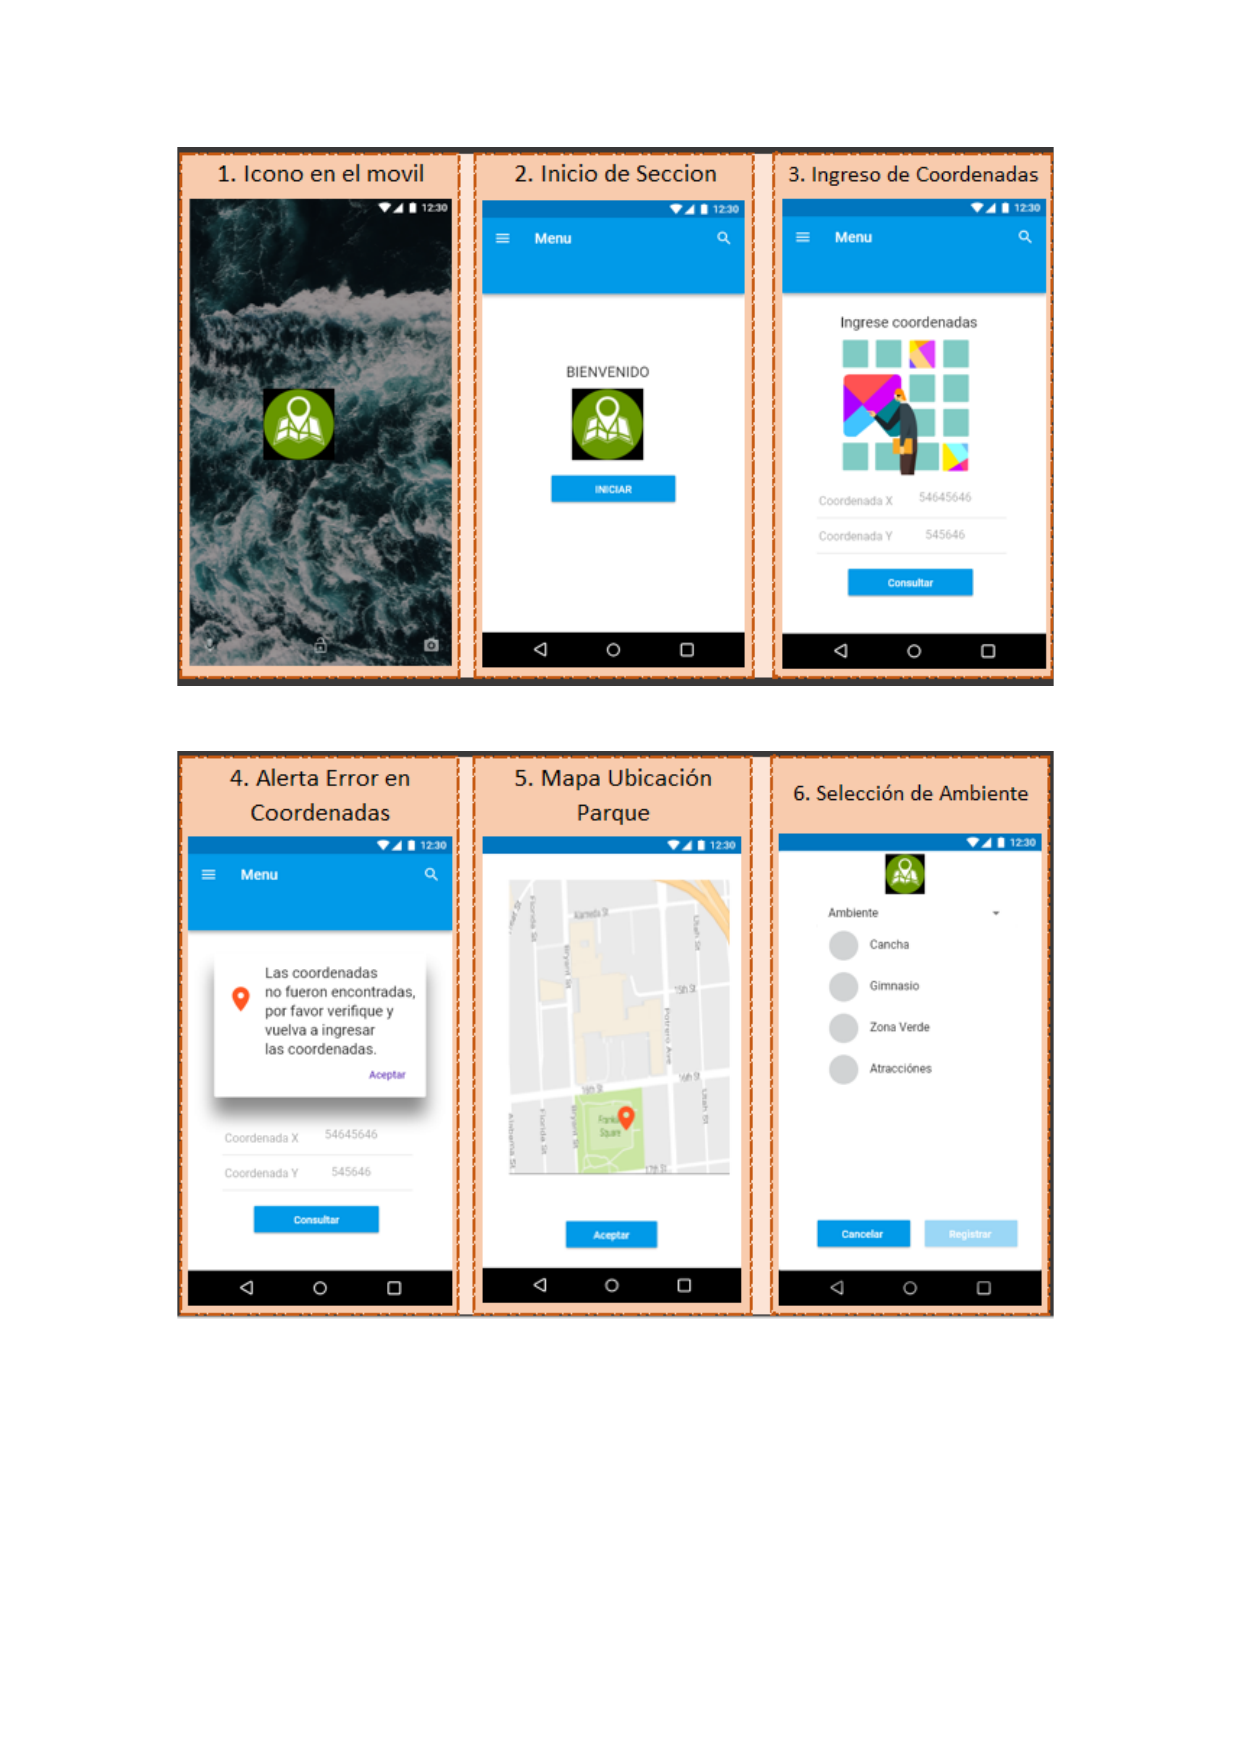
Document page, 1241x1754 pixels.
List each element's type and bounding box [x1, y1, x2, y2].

picture [177, 751, 1054, 1319]
picture [177, 147, 1054, 686]
